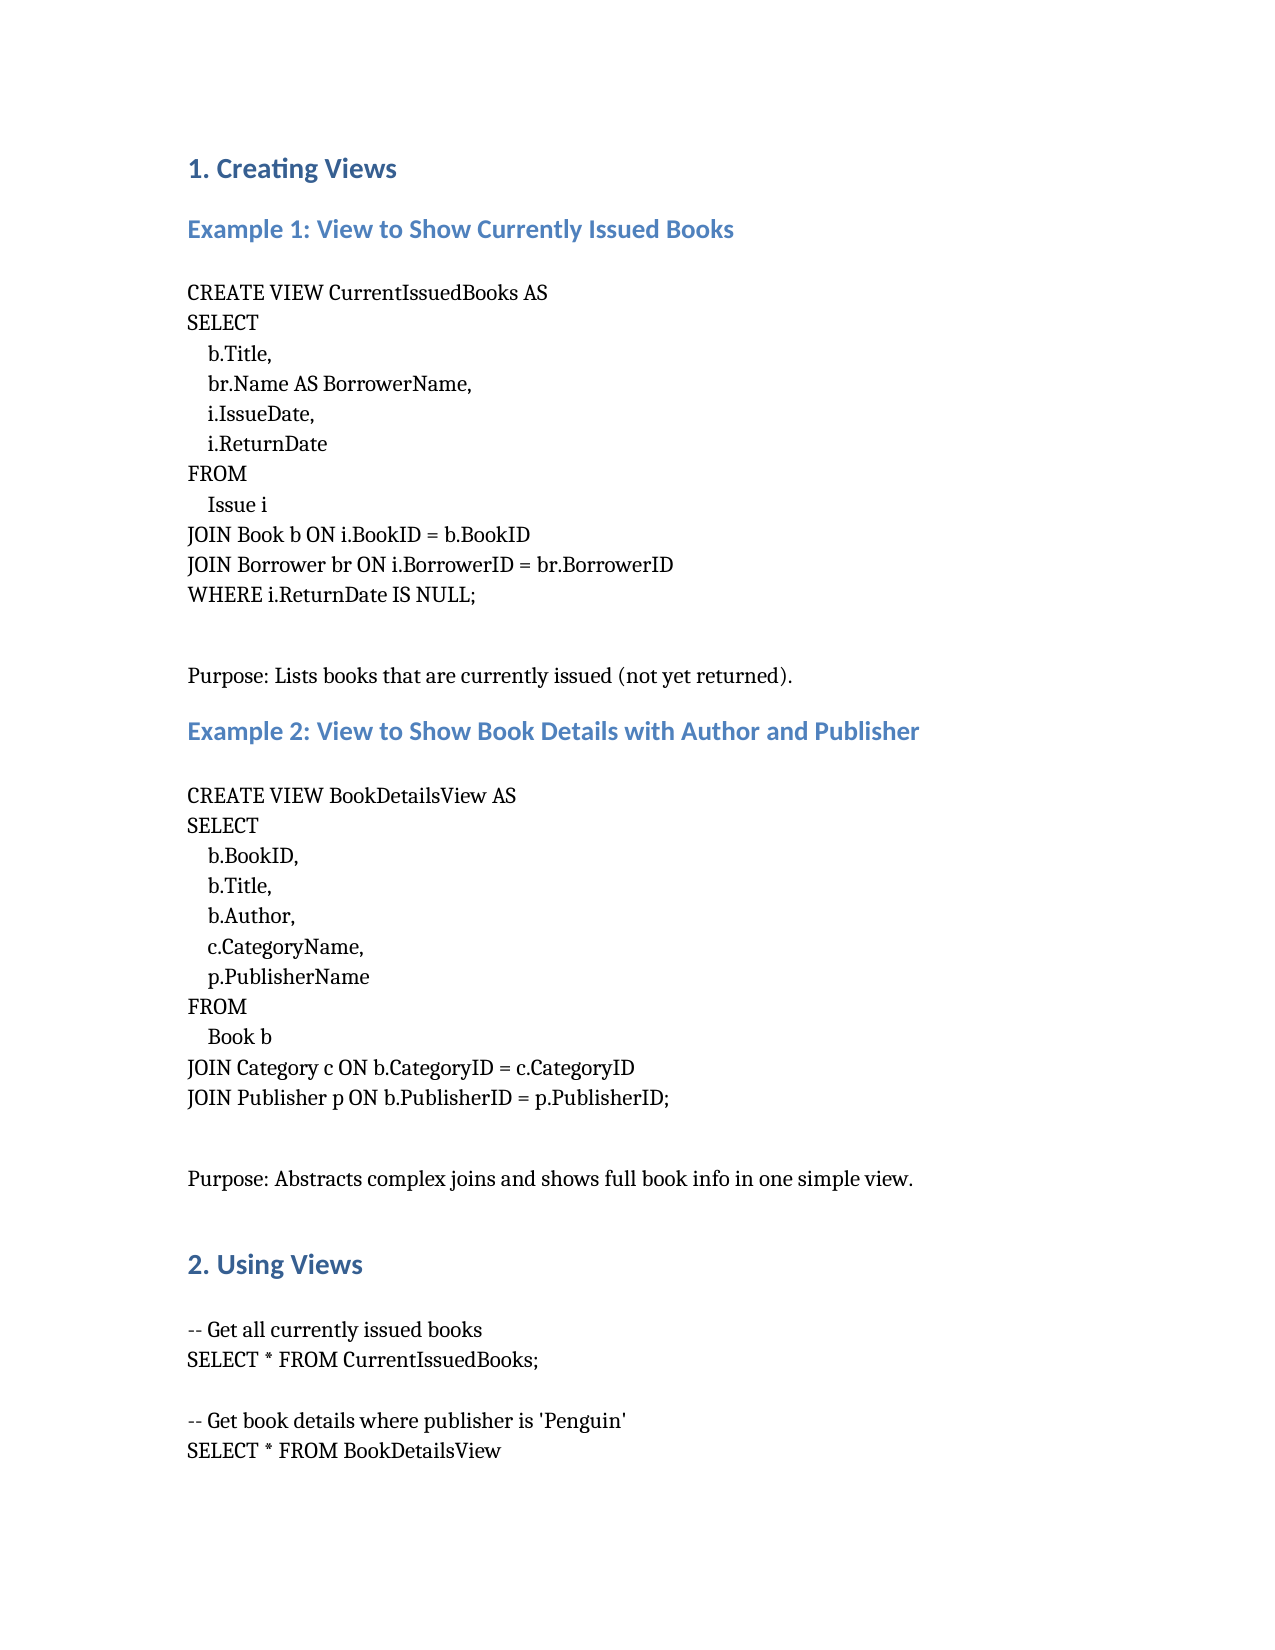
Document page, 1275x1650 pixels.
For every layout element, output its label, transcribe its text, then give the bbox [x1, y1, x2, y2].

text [187, 1287, 1087, 1464]
subtitle Example 2: View to Show Book Details with Author and Publisher [187, 714, 1087, 747]
text Purpose: Lists books that are currently issued (not yet returned). [187, 663, 1087, 689]
subtitle Example 1: View to Show Currently Issued Books [187, 212, 1087, 245]
subtitle 2. Using Views [187, 1246, 1087, 1282]
text CREATE VIEW CurrentIssuedBooks AS SELECT b.Title, br.Name AS BorrowerName, i.IssueDate, i.ReturnDate FROM Issue i JOIN Book b ON i.BookID = b.BookID JOIN Borrower br ON i.BorrowerID = br.BorrowerID WHERE i.ReturnDate IS NULL; [187, 250, 1087, 638]
subtitle 1. Creating Views [187, 150, 1087, 186]
text Purpose: Abstracts complex joins and shows full book info in one simple view. [187, 1166, 1087, 1192]
text CREATE VIEW BookDetailsView AS SELECT b.BookID, b.Title, b.Author, c.CategoryName, p.PublisherName FROM Book b JOIN Category c ON b.CategoryID = c.CategoryID JOIN Publisher p ON b.PublisherID = p.PublisherID; [187, 752, 1087, 1141]
